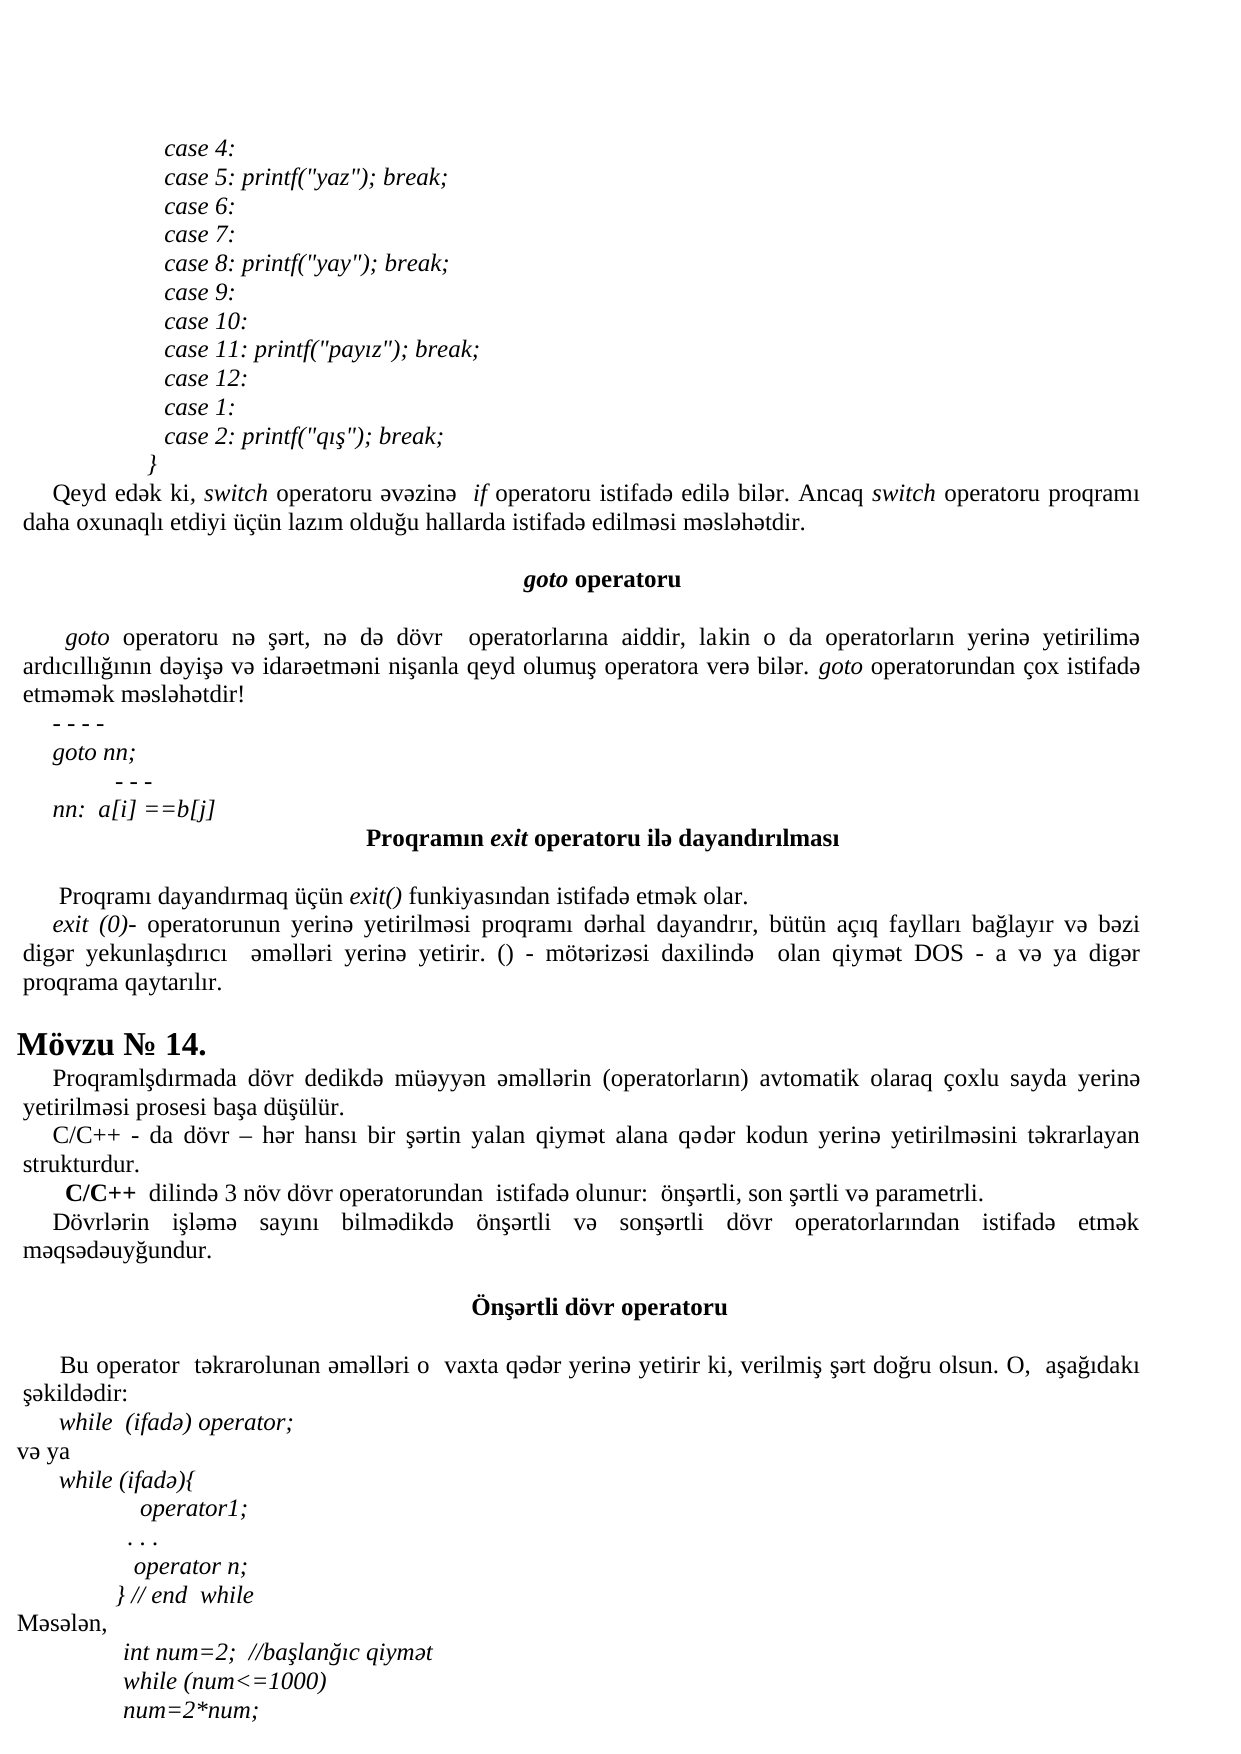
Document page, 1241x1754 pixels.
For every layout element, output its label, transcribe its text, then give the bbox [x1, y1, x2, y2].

text Proqramlşdırmada dövr dedikdə müəyyən əməllərin (operatorların) avtomatik olaraq çoxlu sayda yerinə yetirilməsi prosesi başa düşülür. [23, 1063, 1141, 1120]
text while (num<=1000) [17, 1666, 1141, 1695]
text - - - [23, 766, 1141, 794]
text exit (0)- operatorunun yerinə yetirilməsi proqramı dərhal dayandrır, bütün açıq faylları bağlayır və bəzi digər yekunlaşdırıcı əməlləri yerinə yetirir. () - mötərizəsi daxilində olan qiymət DOS - a və ya digər proqrama qaytarılır. [23, 909, 1141, 996]
text Bu operator təkrarolunan əməlləri o vaxta qədər yerinə yetirir ki, verilmiş şərt doğru olsun. O, aşağıdakı şəkildədir: [23, 1350, 1141, 1407]
text case 11: printf("payız"); break; [23, 334, 1141, 363]
text case 8: printf("yay"); break; [23, 248, 1141, 277]
text Dövrlərin işləmə sayını bilmədikdə önşərtli və sonşərtli dövr operatorlarından istifadə etmək məqsədəuyğundur. [23, 1207, 1141, 1264]
text case 9: [23, 277, 1141, 306]
text nn: a[i] ==b[j] [23, 794, 1141, 823]
text Məsələn, [17, 1608, 1141, 1637]
text } [23, 449, 1141, 478]
text while (ifadə) operator; [23, 1407, 1141, 1436]
text case 7: [23, 219, 1141, 248]
text - - - - [23, 708, 1141, 737]
text while (ifadə){ [23, 1465, 1141, 1493]
list Mövzu № 14. [17, 1024, 1146, 1063]
text Qeyd edək ki, switch operatoru əvəzinə if operatoru istifadə edilə bilər. Ancaq switch operatoru proqramı daha oxunaqlı etdiyi üçün lazım olduğu hallarda istifadə edilməsi məsləhətdir. [23, 478, 1141, 536]
text case 4: [23, 133, 1141, 162]
text case 1: [23, 392, 1141, 421]
text C/C++ dilində 3 növ dövr operatorundan istifadə olunur: önşərtli, son şərtli və parametrli. [23, 1178, 1141, 1207]
text case 5: printf("yaz"); break; [23, 162, 1141, 191]
text və ya [17, 1436, 1141, 1465]
text operator1; [23, 1493, 1141, 1522]
text case 10: [23, 306, 1141, 334]
text num=2*num; [17, 1695, 1141, 1723]
text goto operatoru [23, 564, 1141, 593]
text } // end while [23, 1580, 1141, 1608]
text case 6: [23, 191, 1141, 219]
text Proqramı dayandırmaq üçün exit() funkiyasından istifadə etmək olar. [23, 881, 1141, 909]
text goto nn; [23, 737, 1141, 766]
text C/C++ - da dövr – hər hansı bir şərtin yalan qiymət alana qədər kodun yerinə yetirilməsini təkrarlayan strukturdur. [23, 1120, 1141, 1178]
text case 2: printf("qış"); break; [23, 421, 1141, 449]
text Proqramın exit operatoru ilə dayandırılması [23, 823, 1141, 852]
text int num=2; //başlanğıc qiymət [17, 1637, 1141, 1666]
text . . . [23, 1522, 1141, 1551]
text goto operatoru nə şərt, nə də dövr operatorlarına aiddir, lakin o da operatorların yerinə yetirilimə ardıcıllığının dəyişə və idarəetməni nişanla qeyd olumuş operatora verə bilər. goto operatorundan çox istifadə etməmək məsləhətdir! [23, 622, 1141, 708]
text Önşərtli dövr operatoru [23, 1292, 1141, 1321]
text case 12: [23, 363, 1141, 392]
text operator n; [23, 1551, 1141, 1580]
